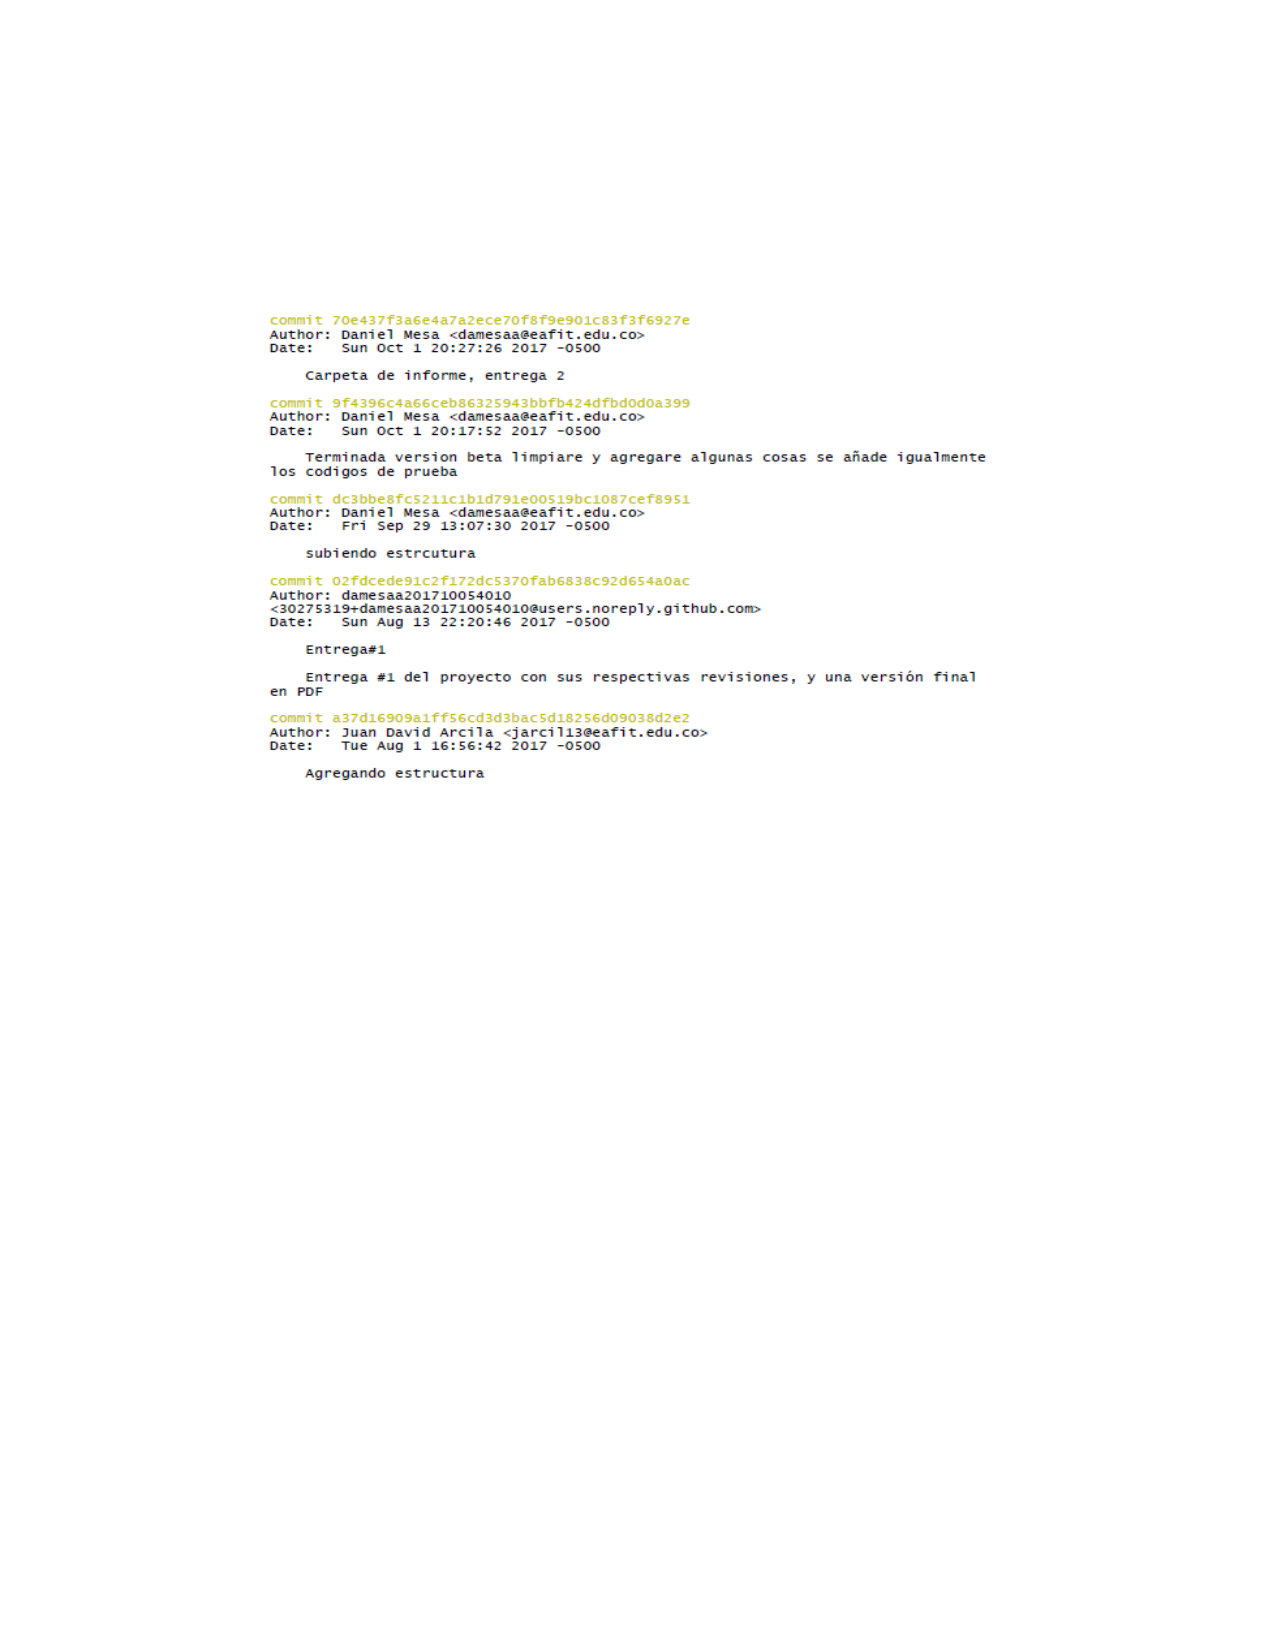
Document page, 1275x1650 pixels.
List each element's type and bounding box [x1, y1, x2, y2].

picture [150, 273, 1125, 1310]
